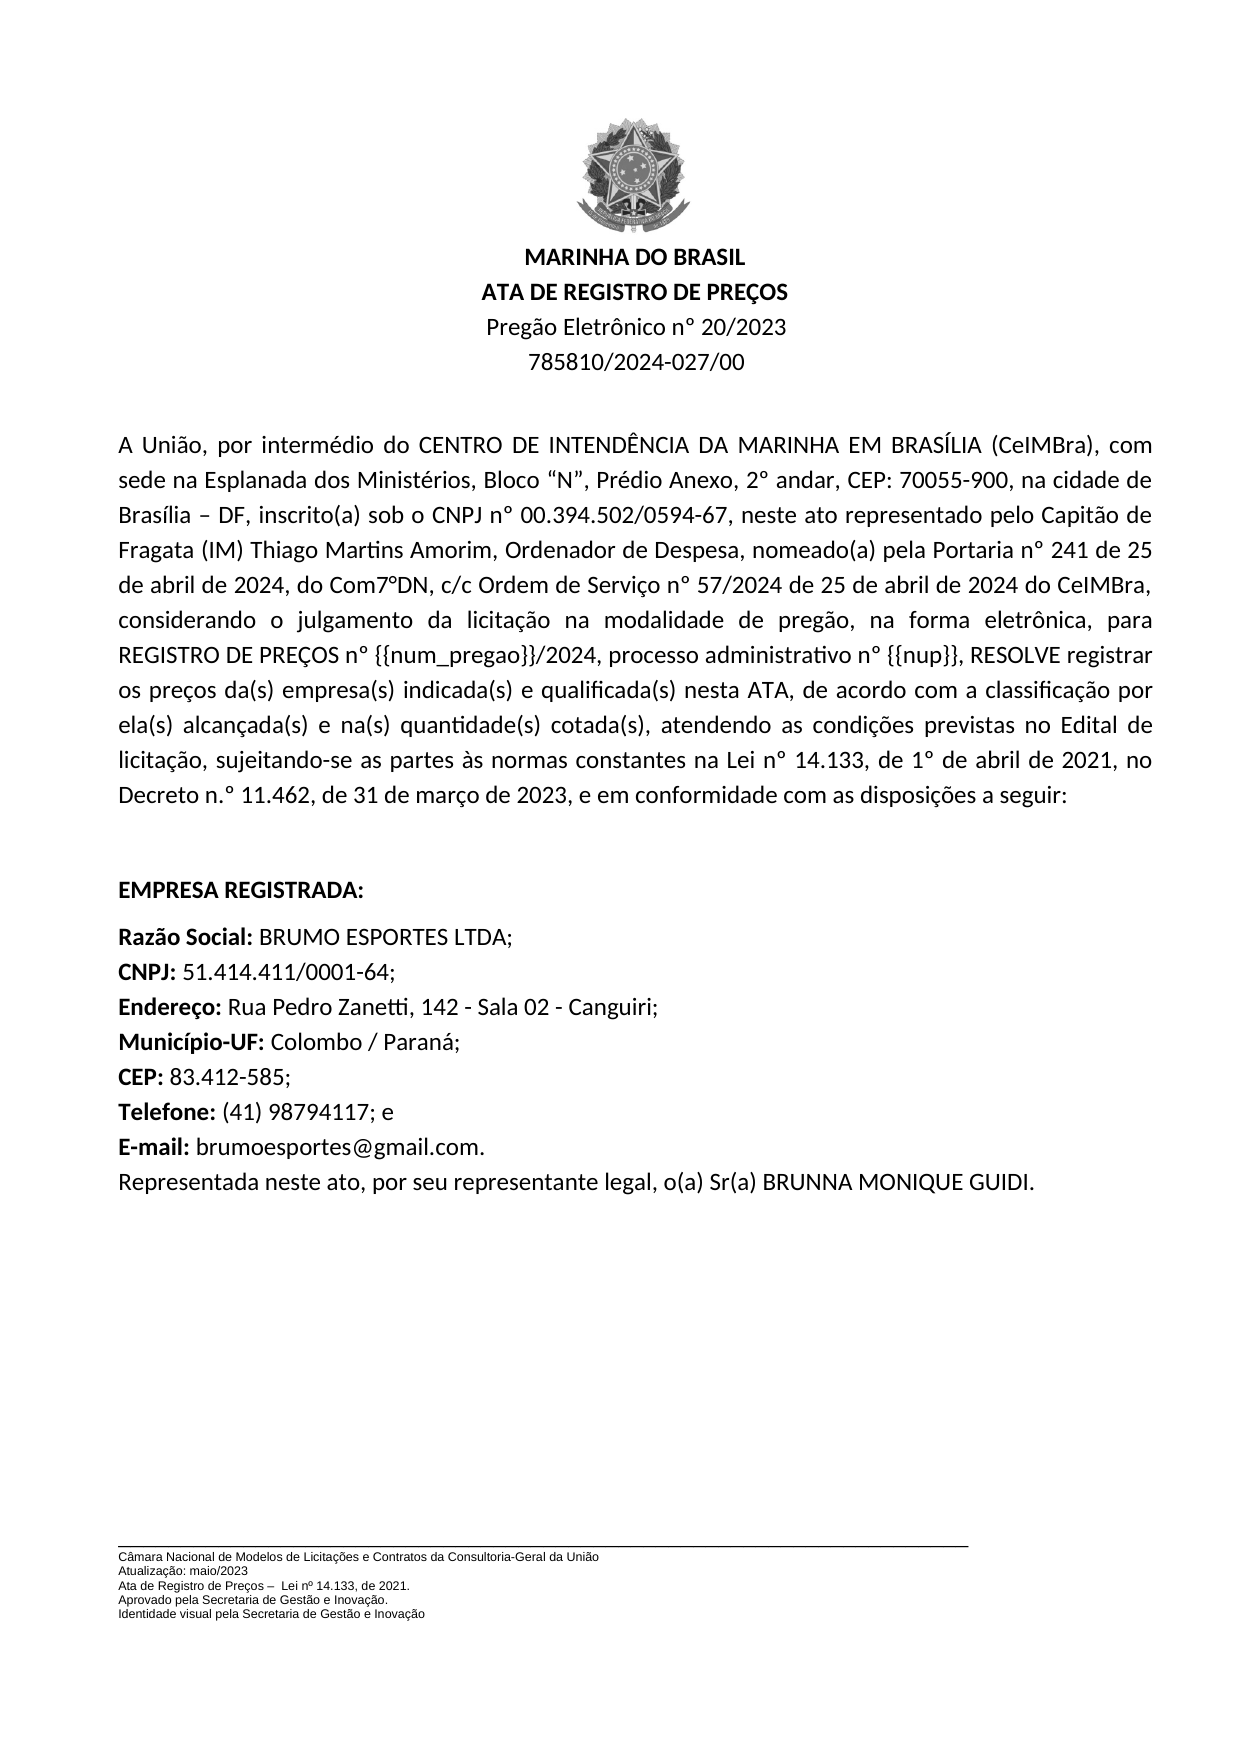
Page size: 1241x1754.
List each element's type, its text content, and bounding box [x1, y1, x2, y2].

text Pregão Eletrônico nº 20/2023 785810/2024-027/00 [118, 311, 1155, 377]
text MARINHA DO BRASIL [118, 241, 1152, 272]
text A União, por intermédio do CENTRO DE INTENDÊNCIA DA MARINHA EM BRASÍLIA (CeIMBra), com sede na Esplanada dos Ministérios, Bloco “N”, Prédio Anexo, 2º andar, CEP: 70055-900, na cidade de Brasília – DF, inscrito(a) sob o CNPJ nº 00.394.502/0594-67, neste ato representado pelo Capitão de Fragata (IM) Thiago Martins Amorim, Ordenador de Despesa, nomeado(a) pela Portaria nº 241 de 25 de abril de 2024, do Com7°DN, c/c Ordem de Serviço nº 57/2024 de 25 de abril de 2024 do CeIMBra, considerando o julgamento da licitação na modalidade de pregão, na forma eletrônica, para REGISTRO DE PREÇOS nº {{num_pregao}}/2024, processo administrativo nº {{nup}}, RESOLVE registrar os preços da(s) empresa(s) indicada(s) e qualificada(s) nesta ATA, de acordo com a classificação por ela(s) alcançada(s) e na(s) quantidade(s) cotada(s), atendendo as condições previstas no Edital de licitação, sujeitando-se as partes às normas constantes na Lei nº 14.133, de 1º de abril de 2021, no Decreto n.º 11.462, de 31 de março de 2023, e em conformidade com as disposições a seguir: [118, 429, 1154, 809]
text Razão Social: BRUMO ESPORTES LTDA; CNPJ: 51.414.411/0001-64; Endereço: Rua Pedro Zanetti, 142 - Sala 02 - Canguiri; Município-UF: Colombo / Paraná; CEP: 83.412-585; Telefone: (41) 98794117; e E-mail: brumoesportes@gmail.com. Representada neste ato, por seu representante legal, o(a) Sr(a) BRUNNA MONIQUE GUIDI. [118, 921, 1152, 1236]
text ATA DE REGISTRO DE PREÇOS [118, 276, 1152, 307]
text EMPRESA REGISTRADA: [118, 874, 1154, 904]
picture [575, 118, 694, 237]
